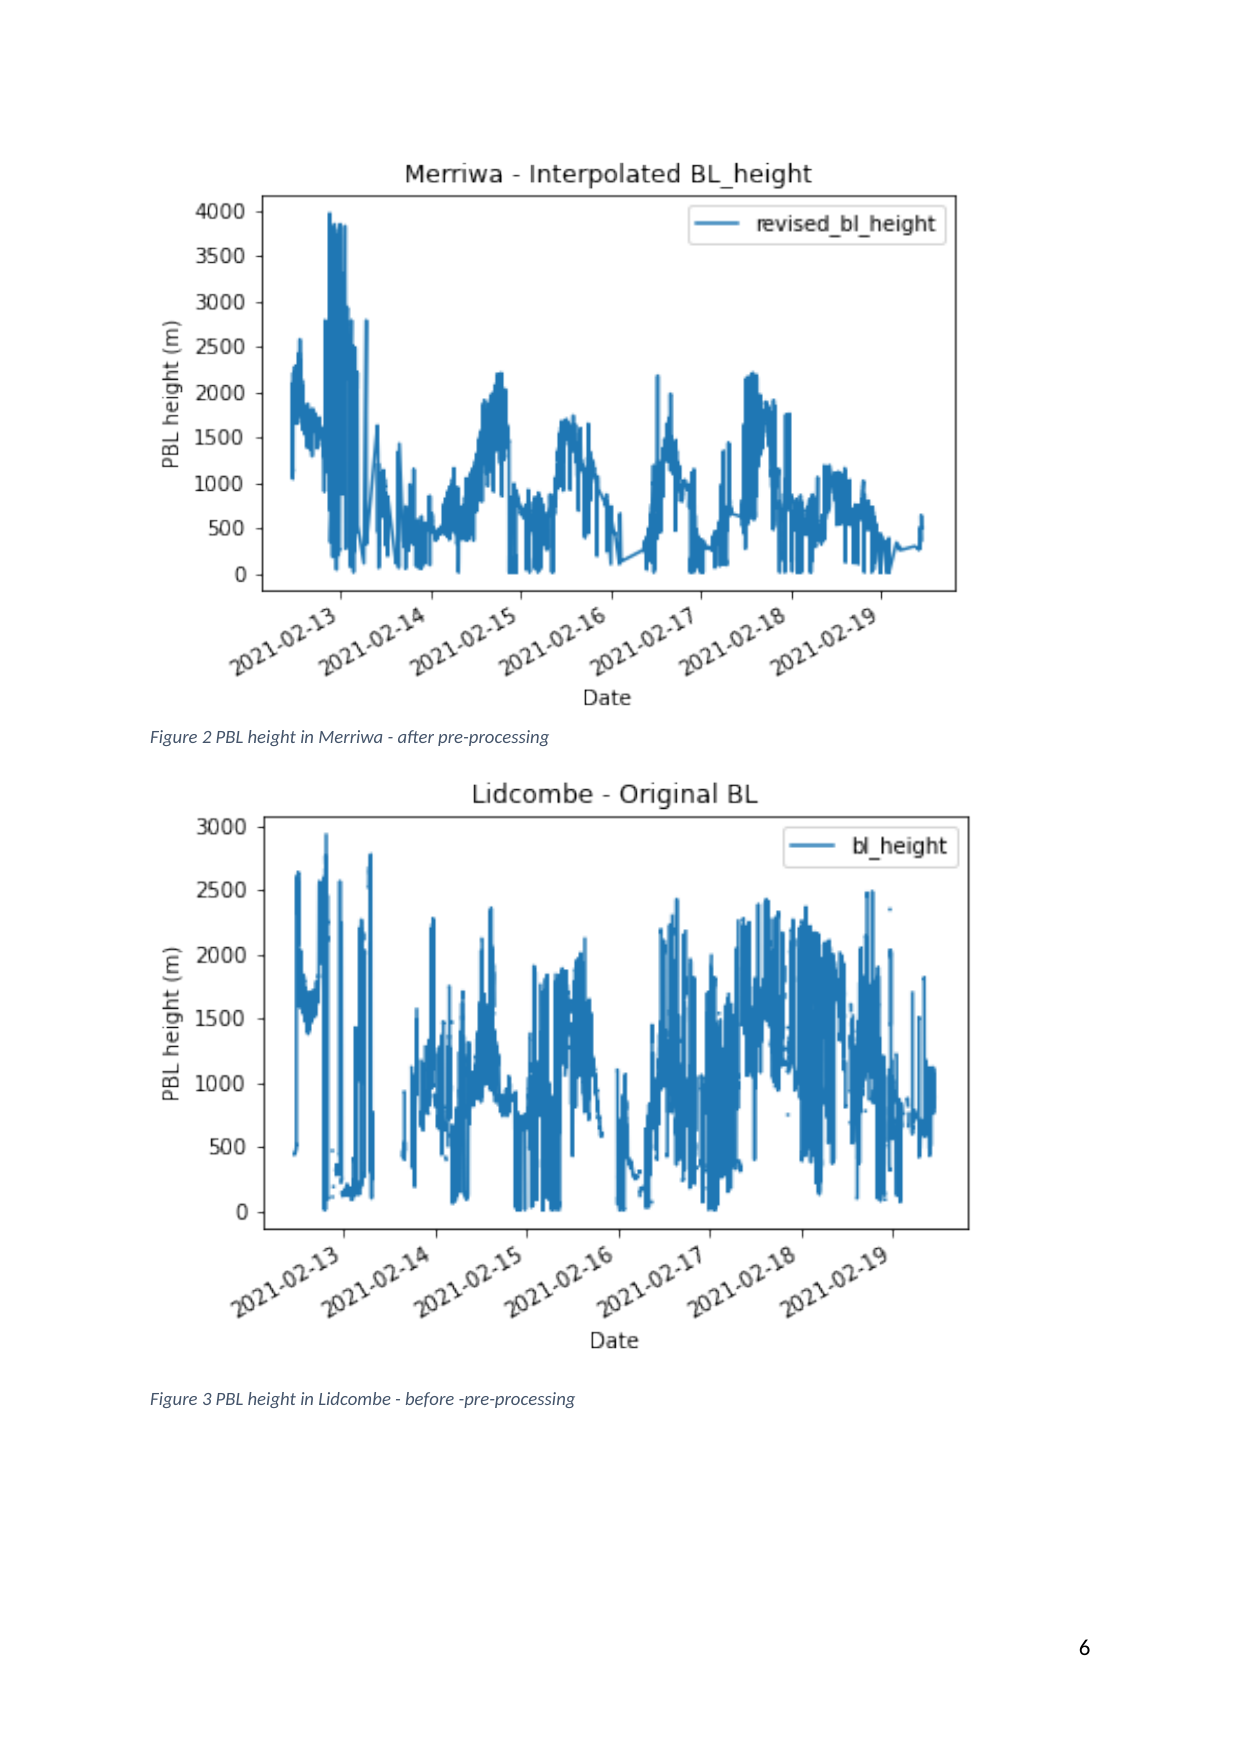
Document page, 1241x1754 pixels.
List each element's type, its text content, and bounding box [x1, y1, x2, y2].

text Figure 2 PBL height in Merriwa - after pre-processing [150, 725, 1090, 748]
text Figure 3 PBL height in Lidcombe - before -pre-processing [150, 1387, 1090, 1410]
picture [150, 150, 968, 724]
picture [150, 769, 980, 1368]
